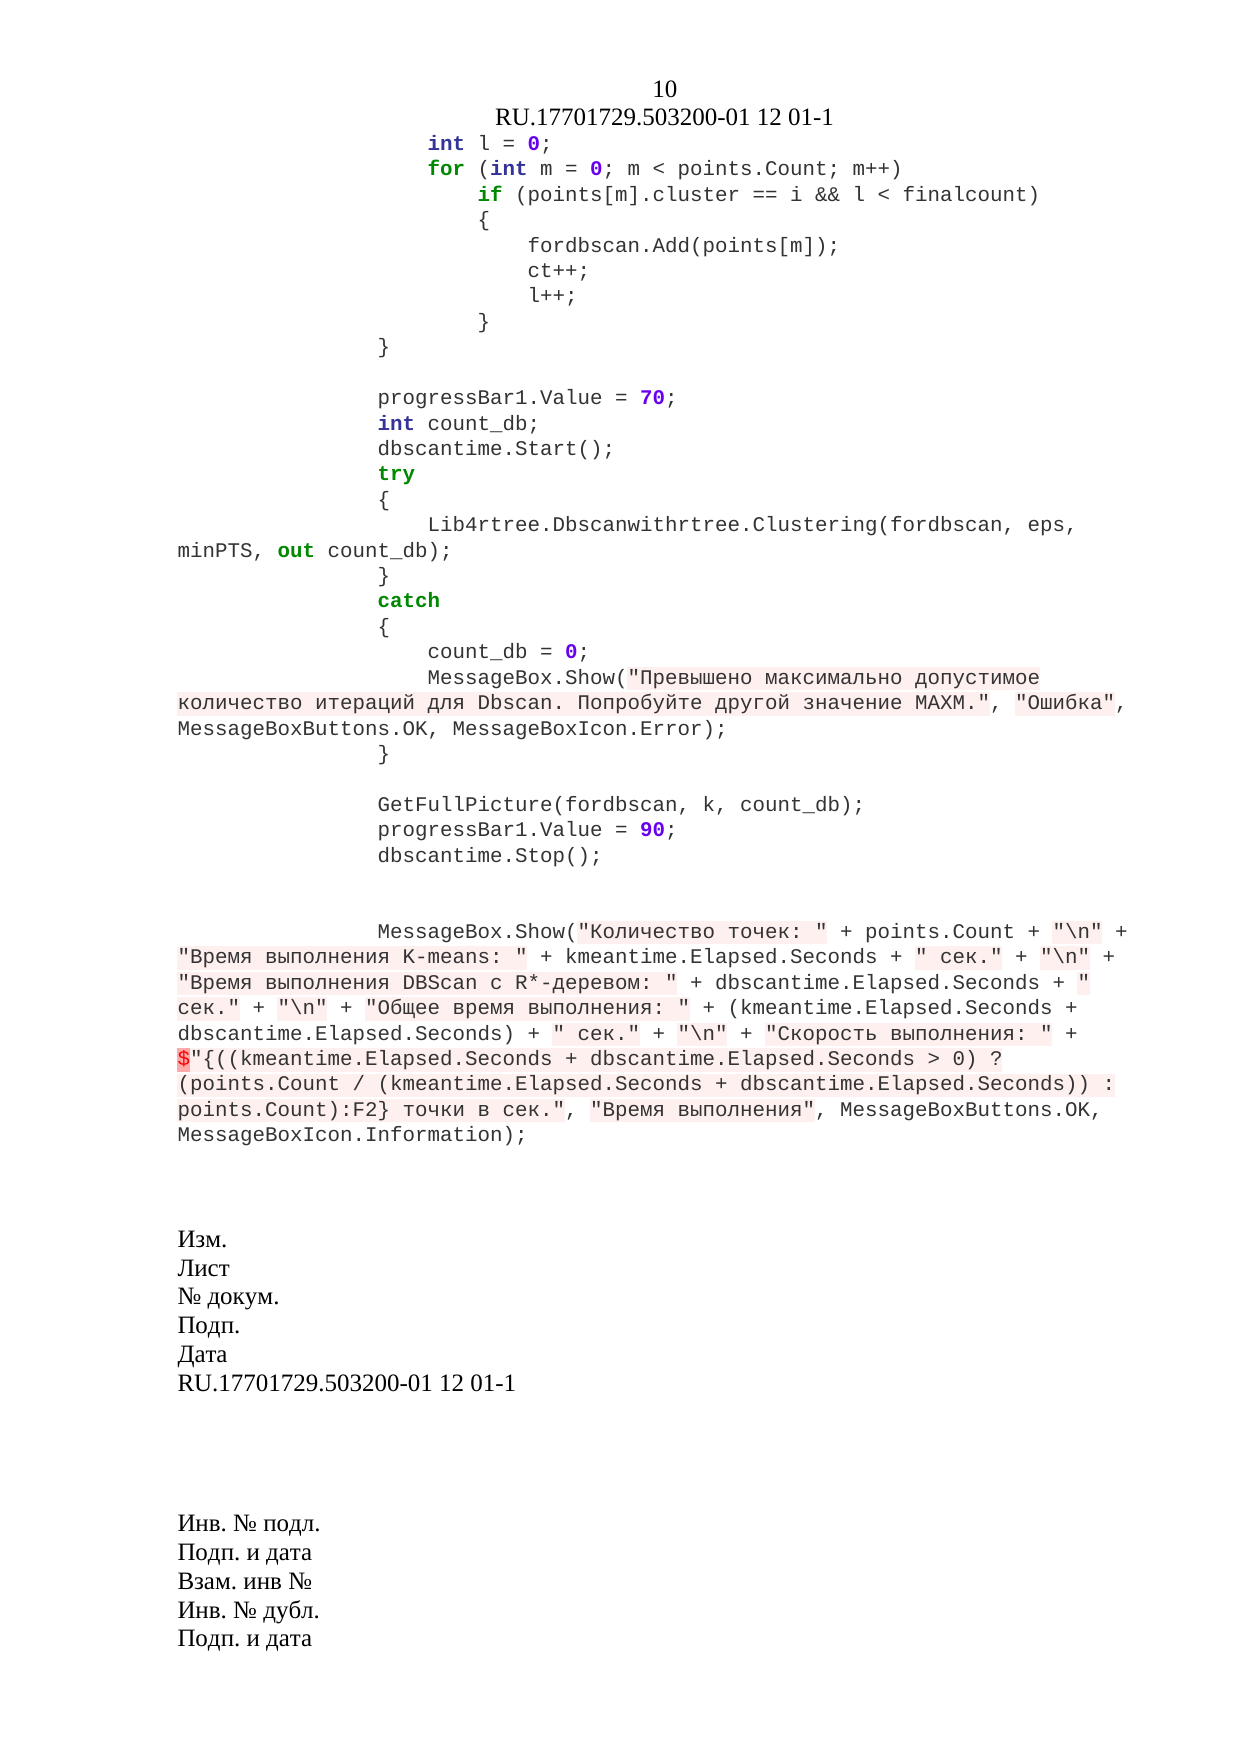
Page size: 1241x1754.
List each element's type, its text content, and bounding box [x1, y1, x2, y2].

text fordbscan.Add(points[m]); [177, 233, 1152, 258]
text Lib4rtree.Dbscanwithrtree.Clustering(fordbscan, eps, minPTS, out count_db); [177, 512, 1152, 563]
text catch [177, 589, 1152, 614]
text ct++; [177, 258, 1152, 284]
text { [177, 614, 1152, 639]
text l++; [177, 284, 1152, 309]
text count_db = 0; [177, 639, 1152, 665]
text progressBar1.Value = 90; [177, 817, 1152, 843]
text dbscantime.Stop(); [177, 843, 1152, 868]
text MessageBox.Show("Количество точек: " + points.Count + "\n" + "Время выполнения K-means: " + kmeantime.Elapsed.Seconds + " сек." + "\n" + "Время выполнения DBScan с R*-деревом: " + dbscantime.Elapsed.Seconds + " сек." + "\n" + "Общее время выполнения: " + (kmeantime.Elapsed.Seconds + dbscantime.Elapsed.Seconds) + " сек." + "\n" + "Скорость выполнения: " + $"{((kmeantime.Elapsed.Seconds + dbscantime.Elapsed.Seconds > 0) ? (points.Count / (kmeantime.Elapsed.Seconds + dbscantime.Elapsed.Seconds)) : points.Count):F2} точки в сек.", "Время выполнения", MessageBoxButtons.OK, MessageBoxIcon.Information); [177, 919, 1152, 1148]
text { [177, 487, 1152, 512]
text try [177, 462, 1152, 487]
text if (points[m].cluster == i && l < finalcount) [177, 182, 1152, 207]
text progressBar1.Value = 70; [177, 385, 1152, 411]
text int l = 0; [177, 131, 1152, 157]
text } [177, 334, 1152, 360]
text GetFullPicture(fordbscan, k, count_db); [177, 792, 1152, 817]
text { [177, 207, 1152, 233]
text } [177, 563, 1152, 589]
text for (int m = 0; m < points.Count; m++) [177, 157, 1152, 182]
text dbscantime.Start(); [177, 436, 1152, 462]
text MessageBox.Show("Превышено максимально допустимое количество итераций для Dbscan. Попробуйте другой значение MAXM.", "Ошибка", MessageBoxButtons.OK, MessageBoxIcon.Error); [177, 665, 1152, 741]
text } [177, 741, 1152, 767]
text } [177, 309, 1152, 334]
text int count_db; [177, 411, 1152, 436]
